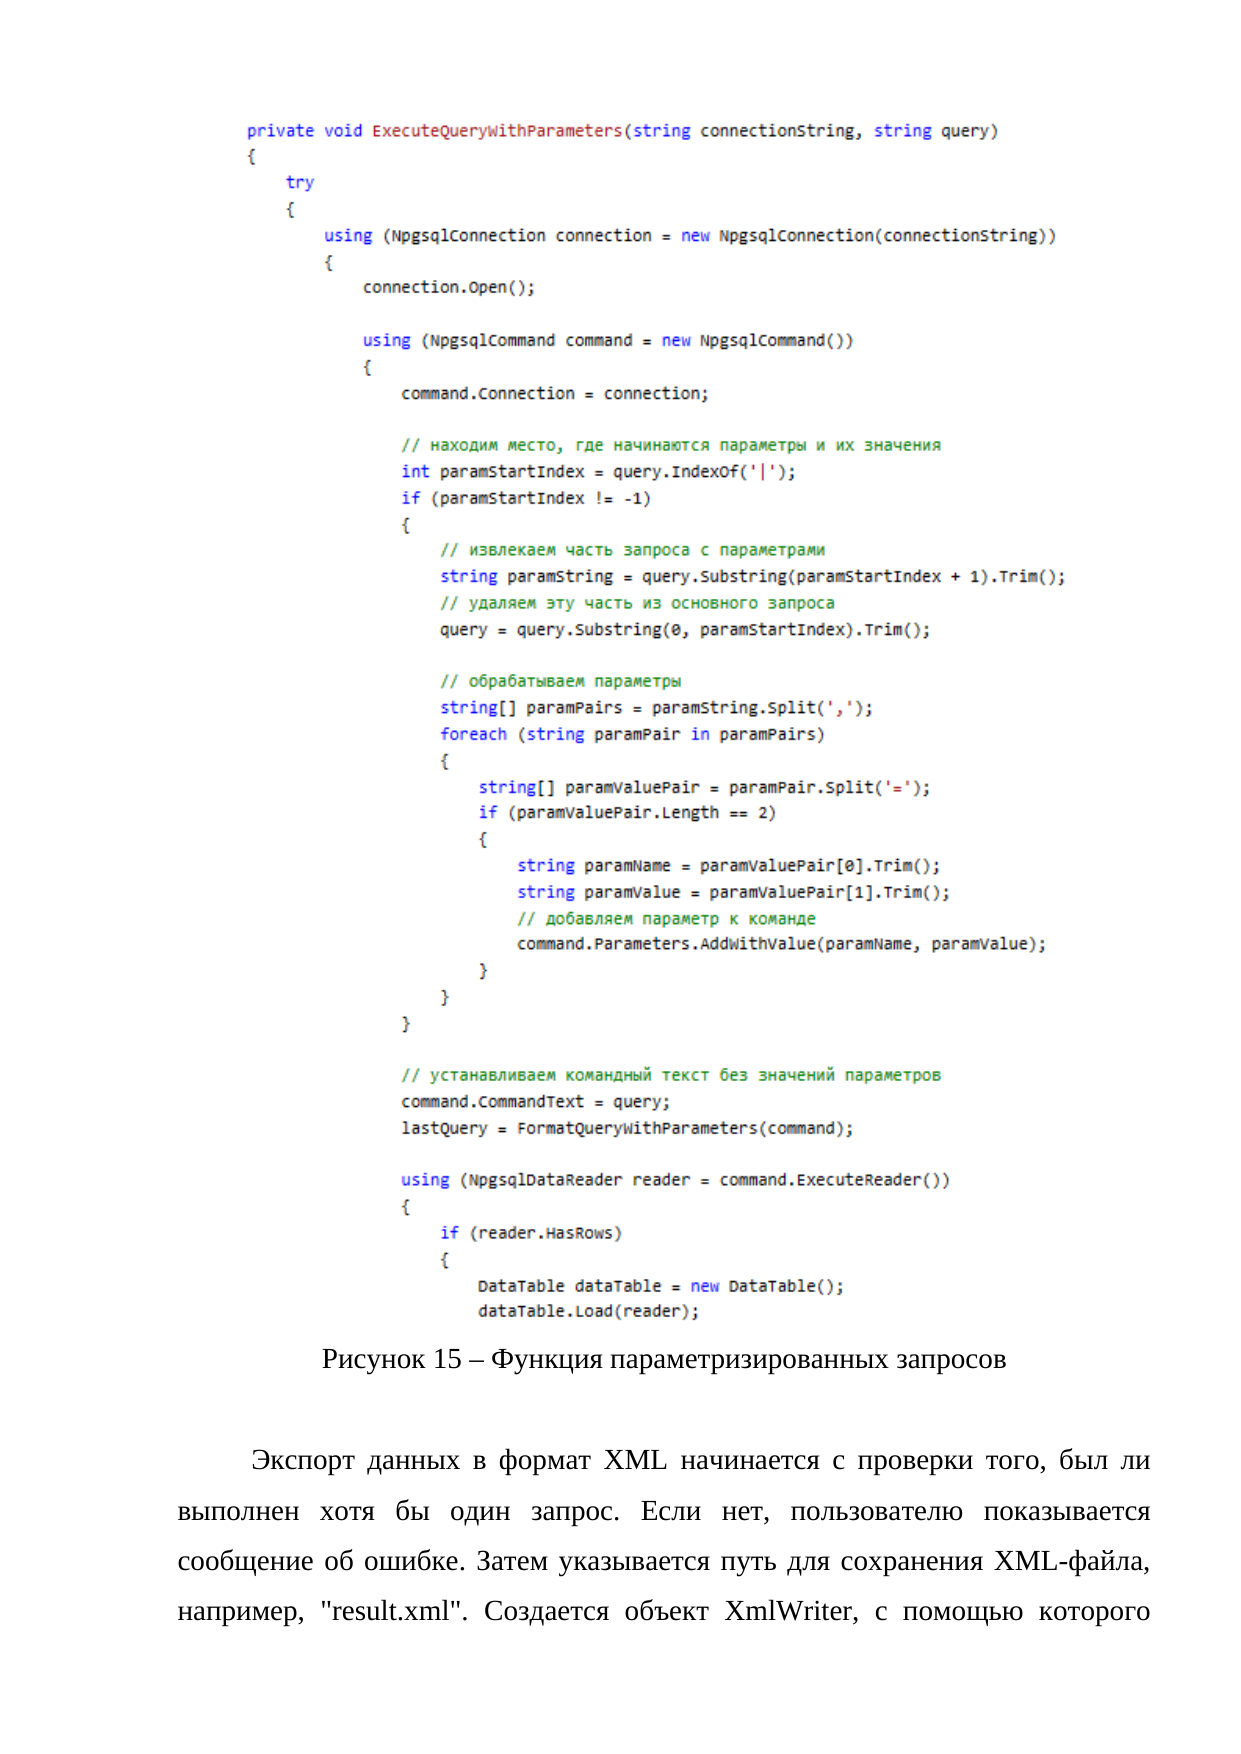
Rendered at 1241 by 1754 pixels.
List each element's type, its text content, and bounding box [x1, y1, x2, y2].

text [177, 1442, 1152, 1627]
picture [241, 118, 1088, 1328]
text Рисунок 15 – Функция параметризированных запросов [177, 1342, 1152, 1375]
